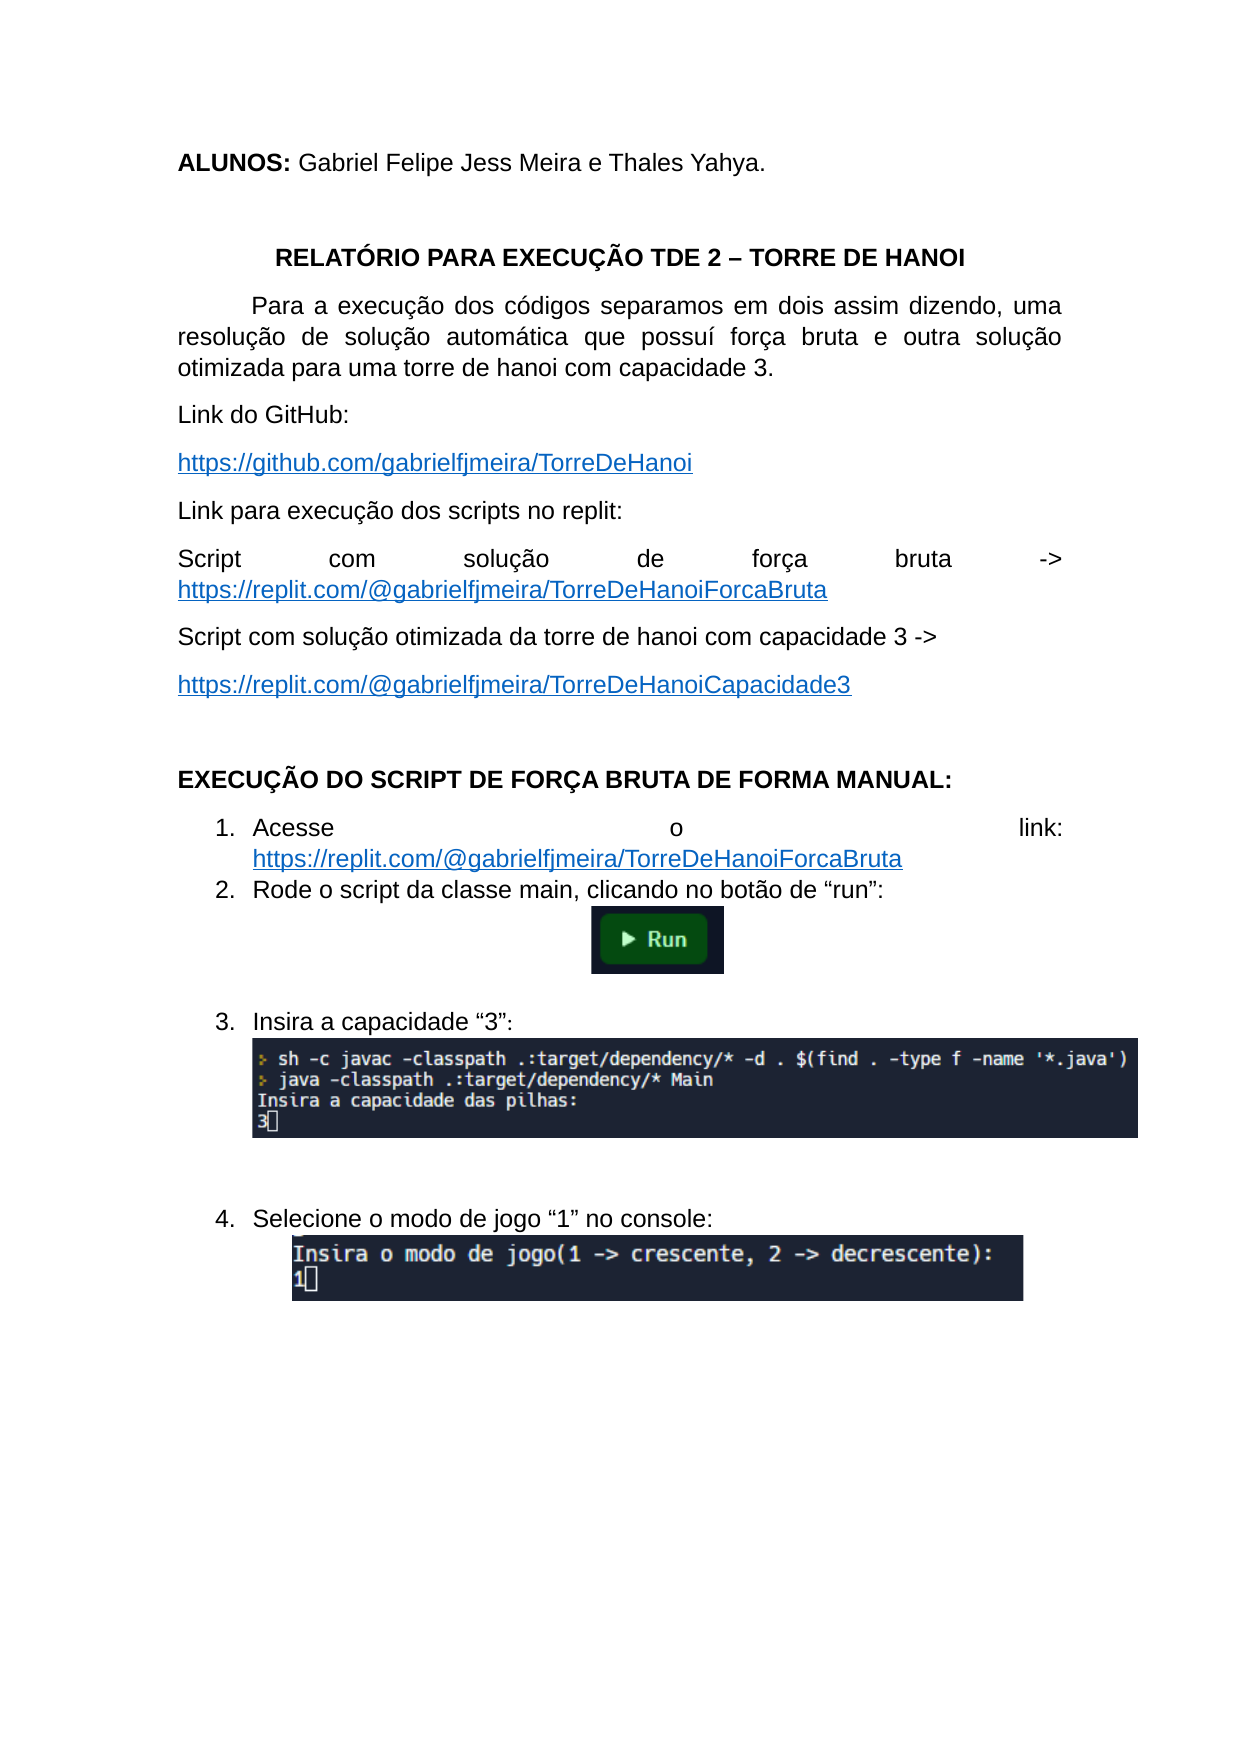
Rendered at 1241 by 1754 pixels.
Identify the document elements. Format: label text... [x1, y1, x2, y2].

text RELATÓRIO PARA EXECUÇÃO TDE 2 – TORRE DE HANOI [177, 243, 1063, 272]
list Selecione o modo de jogo “1” no console: [215, 1204, 1063, 1233]
text Link para execução dos scripts no replit: [177, 496, 1063, 525]
text EXECUÇÃO DO SCRIPT DE FORÇA BRUTA DE FORMA MANUAL: [177, 766, 1063, 794]
picture [292, 1235, 1024, 1301]
text Link do GitHub: [177, 401, 1063, 429]
text ALUNOS: Gabriel Felipe Jess Meira e Thales Yahya. [177, 148, 1063, 176]
picture [591, 906, 724, 974]
text Script com solução otimizada da torre de hanoi com capacidade 3 -> [177, 622, 1063, 651]
text Script com solução de força bruta -> https://replit.com/@gabrielfjmeira/TorreDeHanoiForcaBruta [177, 544, 1063, 603]
text https://github.com/gabrielfjmeira/TorreDeHanoi [177, 448, 1063, 477]
picture [252, 1038, 1138, 1138]
list Rode o script da classe main, clicando no botão de “run”: [215, 875, 1063, 904]
text https://replit.com/@gabrielfjmeira/TorreDeHanoiCapacidade3 [177, 670, 1063, 699]
text Para a execução dos códigos separamos em dois assim dizendo, uma resolução de solução automática que possuí força bruta e outra solução otimizada para uma torre de hanoi com capacidade 3. [177, 291, 1063, 382]
list Acesse o link: https://replit.com/@gabrielfjmeira/TorreDeHanoiForcaBruta [215, 813, 1063, 873]
